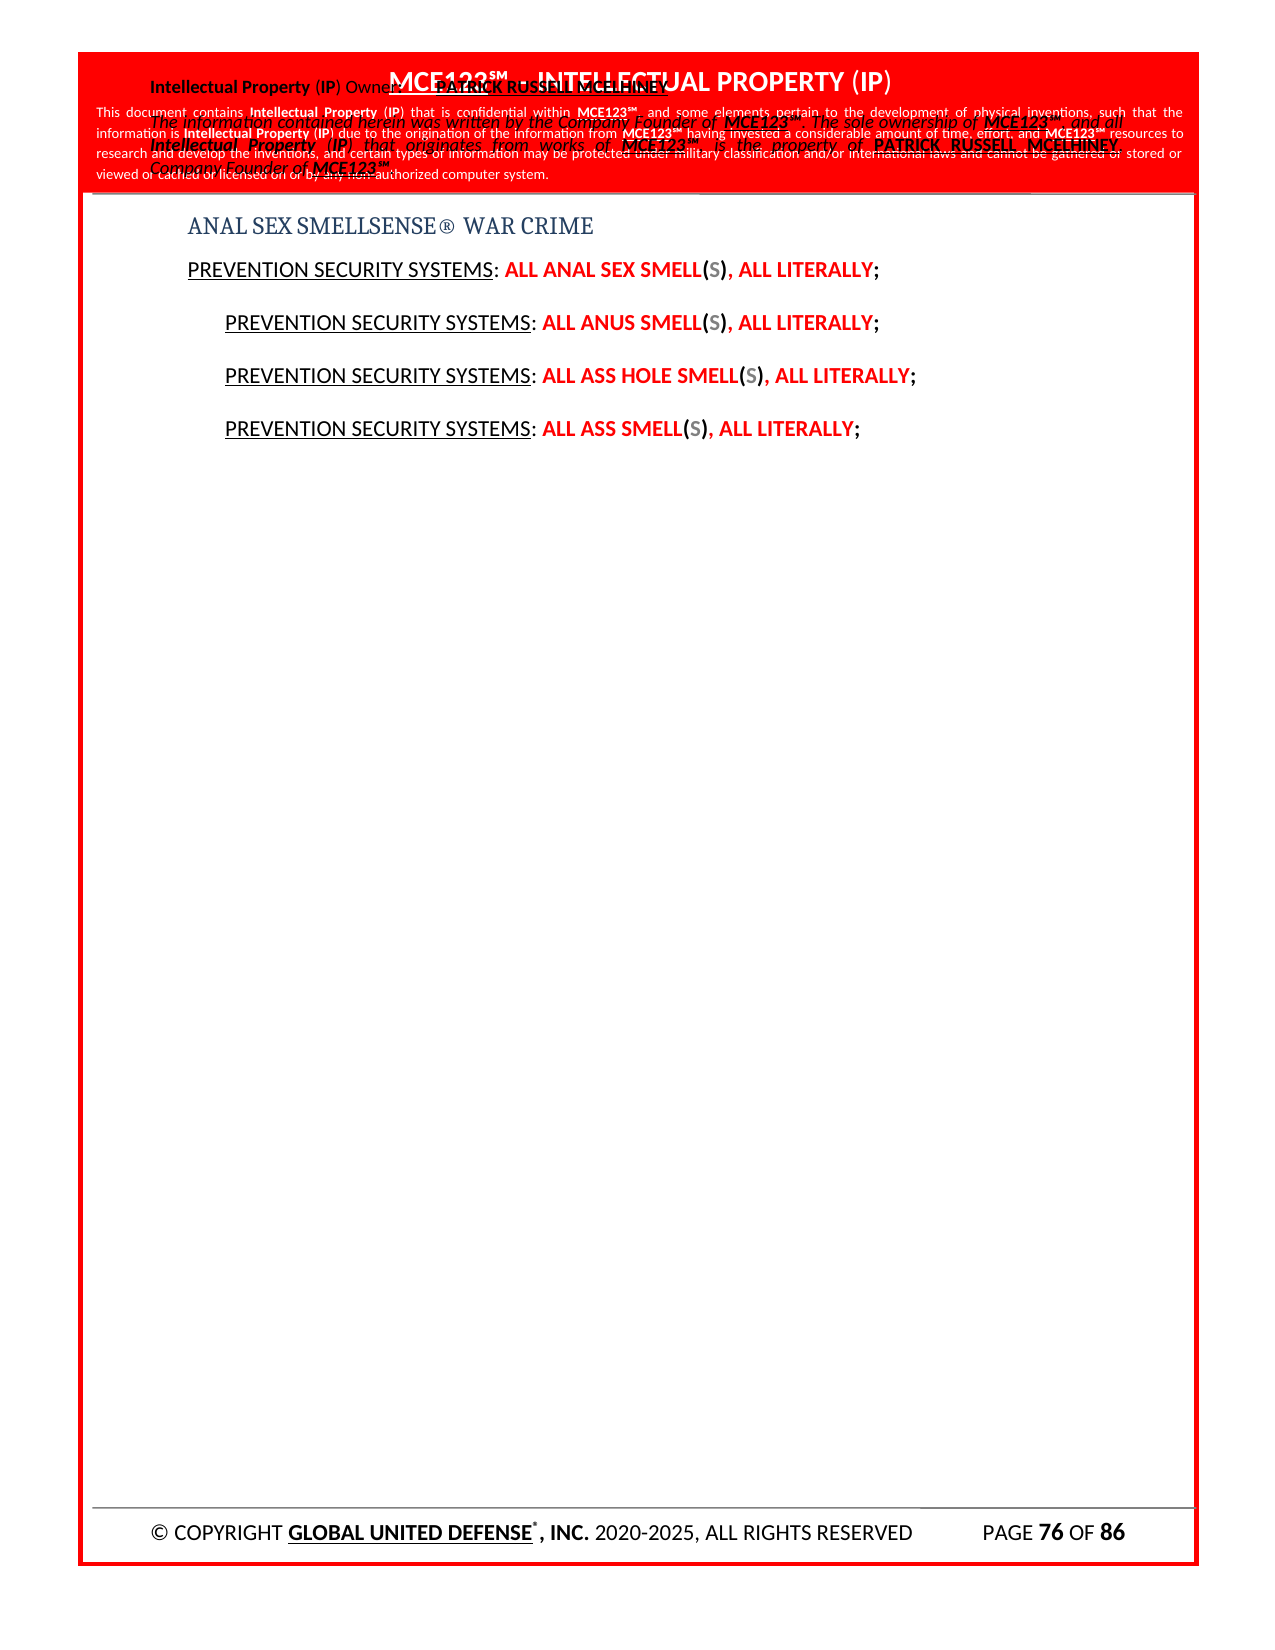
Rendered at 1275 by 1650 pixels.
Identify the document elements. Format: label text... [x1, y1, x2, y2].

text PREVENTION SECURITY SYSTEMS: ALL ASS SMELL(S), ALL LITERALLY; [225, 414, 1125, 442]
text PREVENTION SECURITY SYSTEMS: ALL ANAL SEX SMELL(S), ALL LITERALLY; [187, 255, 1125, 283]
text PREVENTION SECURITY SYSTEMS: ALL ASS HOLE SMELL(S), ALL LITERALLY; [225, 361, 1125, 389]
text PREVENTION SECURITY SYSTEMS: ALL ANUS SMELL(S), ALL LITERALLY; [225, 308, 1125, 336]
subtitle ANAL SEX SMELLSENSE® WAR CRIME [187, 212, 1125, 240]
